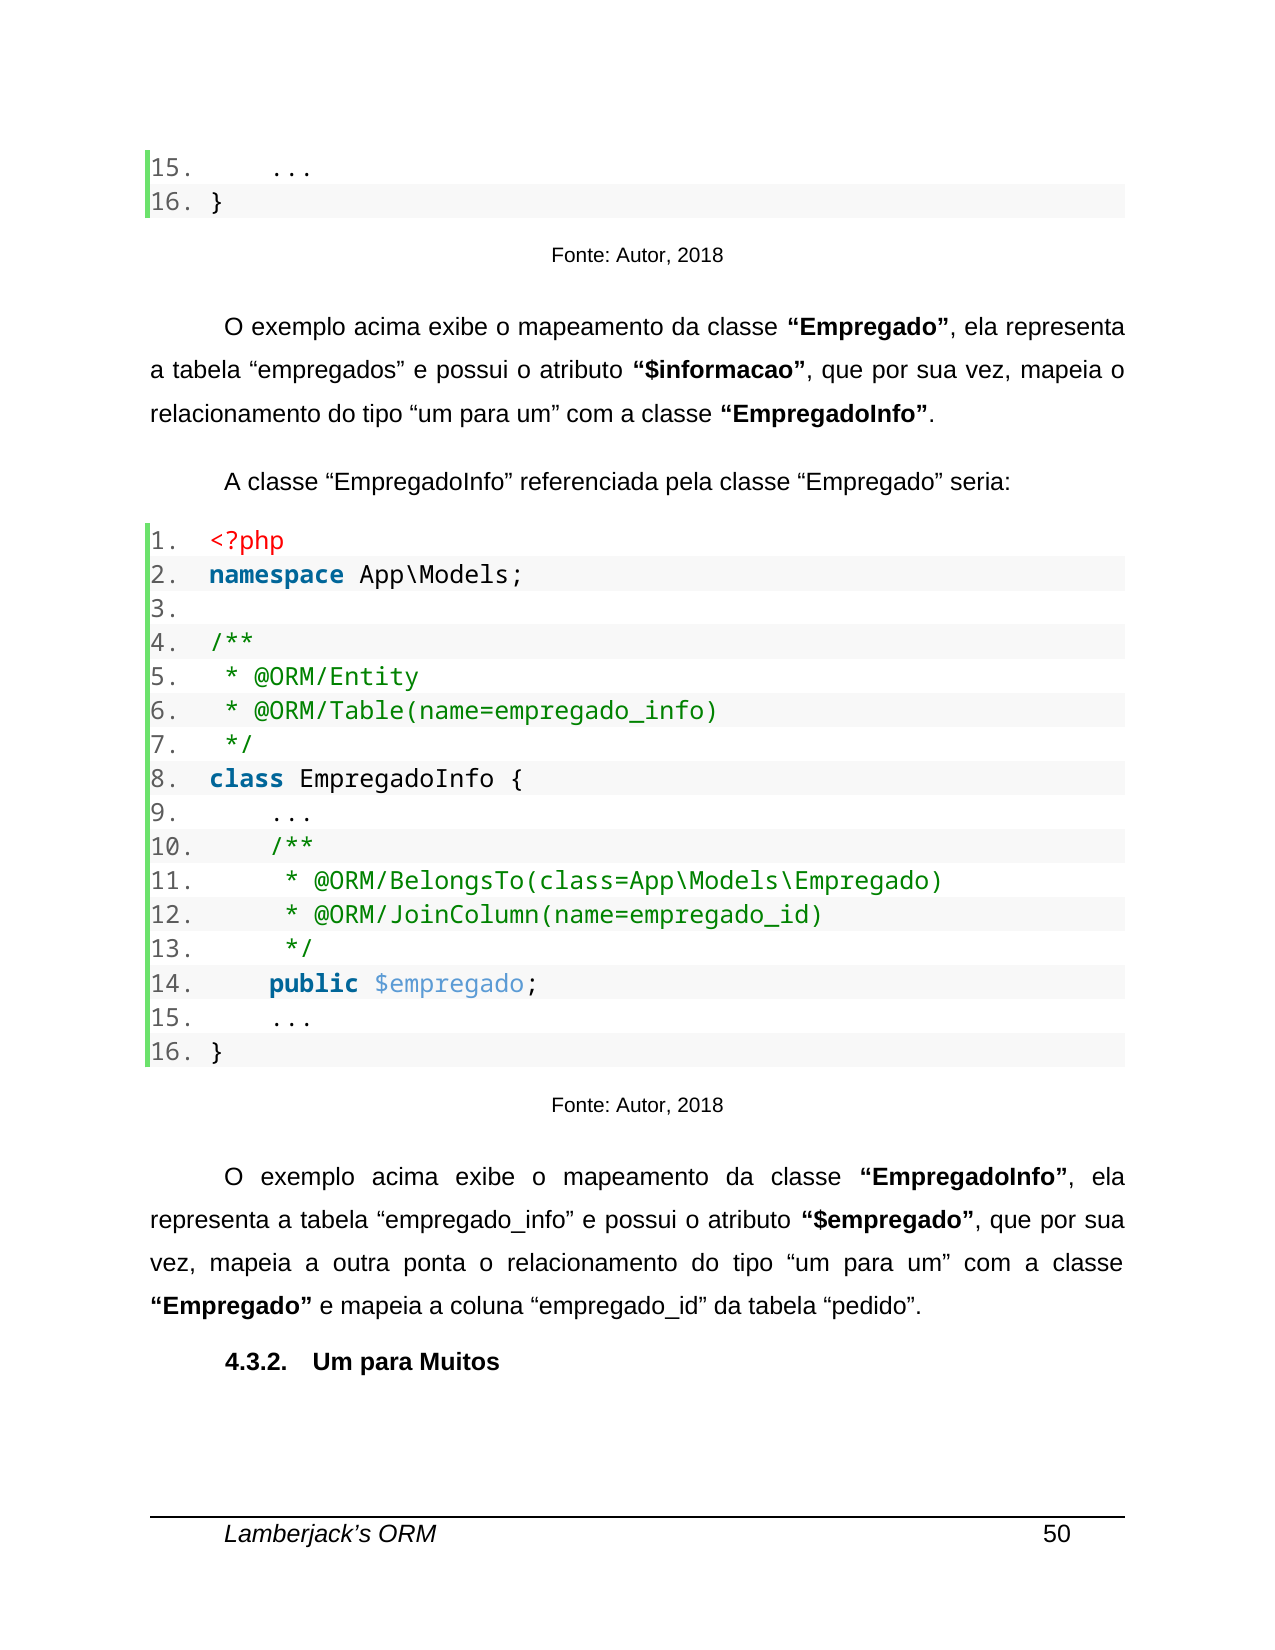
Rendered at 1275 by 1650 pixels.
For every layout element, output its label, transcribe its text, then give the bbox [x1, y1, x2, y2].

list <?php [145, 522, 1125, 556]
text Fonte: Autor, 2018 [150, 243, 1125, 267]
list /** [150, 829, 1125, 863]
list */ [150, 931, 1125, 965]
list ... [150, 999, 1125, 1033]
text Fonte: Autor, 2018 [150, 1092, 1125, 1116]
list * @ORM/Table(name=empregado_info) [150, 693, 1125, 727]
list } [150, 184, 1125, 218]
text O exemplo acima exibe o mapeamento da classe “EmpregadoInfo”, ela representa a tabela “empregado_info” e possui o atributo “$empregado”, que por sua vez, mapeia a outra ponta o relacionamento do tipo “um para um” com a classe “Empregado” e mapeia a coluna “empregado_id” da tabela “pedido”. [150, 1162, 1125, 1320]
list * @ORM/JoinColumn(name=empregado_id) [150, 897, 1125, 931]
list Um para Muitos [225, 1347, 1125, 1375]
list ... [150, 150, 1125, 184]
list /** [150, 624, 1125, 659]
list * @ORM/BelongsTo(class=App\Models\Empregado) [150, 863, 1125, 897]
list public $empregado; [150, 965, 1125, 999]
text A classe “EmpregadoInfo” referenciada pela classe “Empregado” seria: [150, 467, 1125, 496]
list } [150, 1033, 1125, 1067]
list ... [150, 795, 1125, 829]
list * @ORM/Entity [150, 659, 1125, 693]
list */ [150, 727, 1125, 761]
list namespace App\Models; [150, 556, 1125, 591]
text O exemplo acima exibe o mapeamento da classe “Empregado”, ela representa a tabela “empregados” e possui o atributo “$informacao”, que por sua vez, mapeia o relacionamento do tipo “um para um” com a classe “EmpregadoInfo”. [150, 312, 1125, 427]
list class EmpregadoInfo { [150, 761, 1125, 795]
